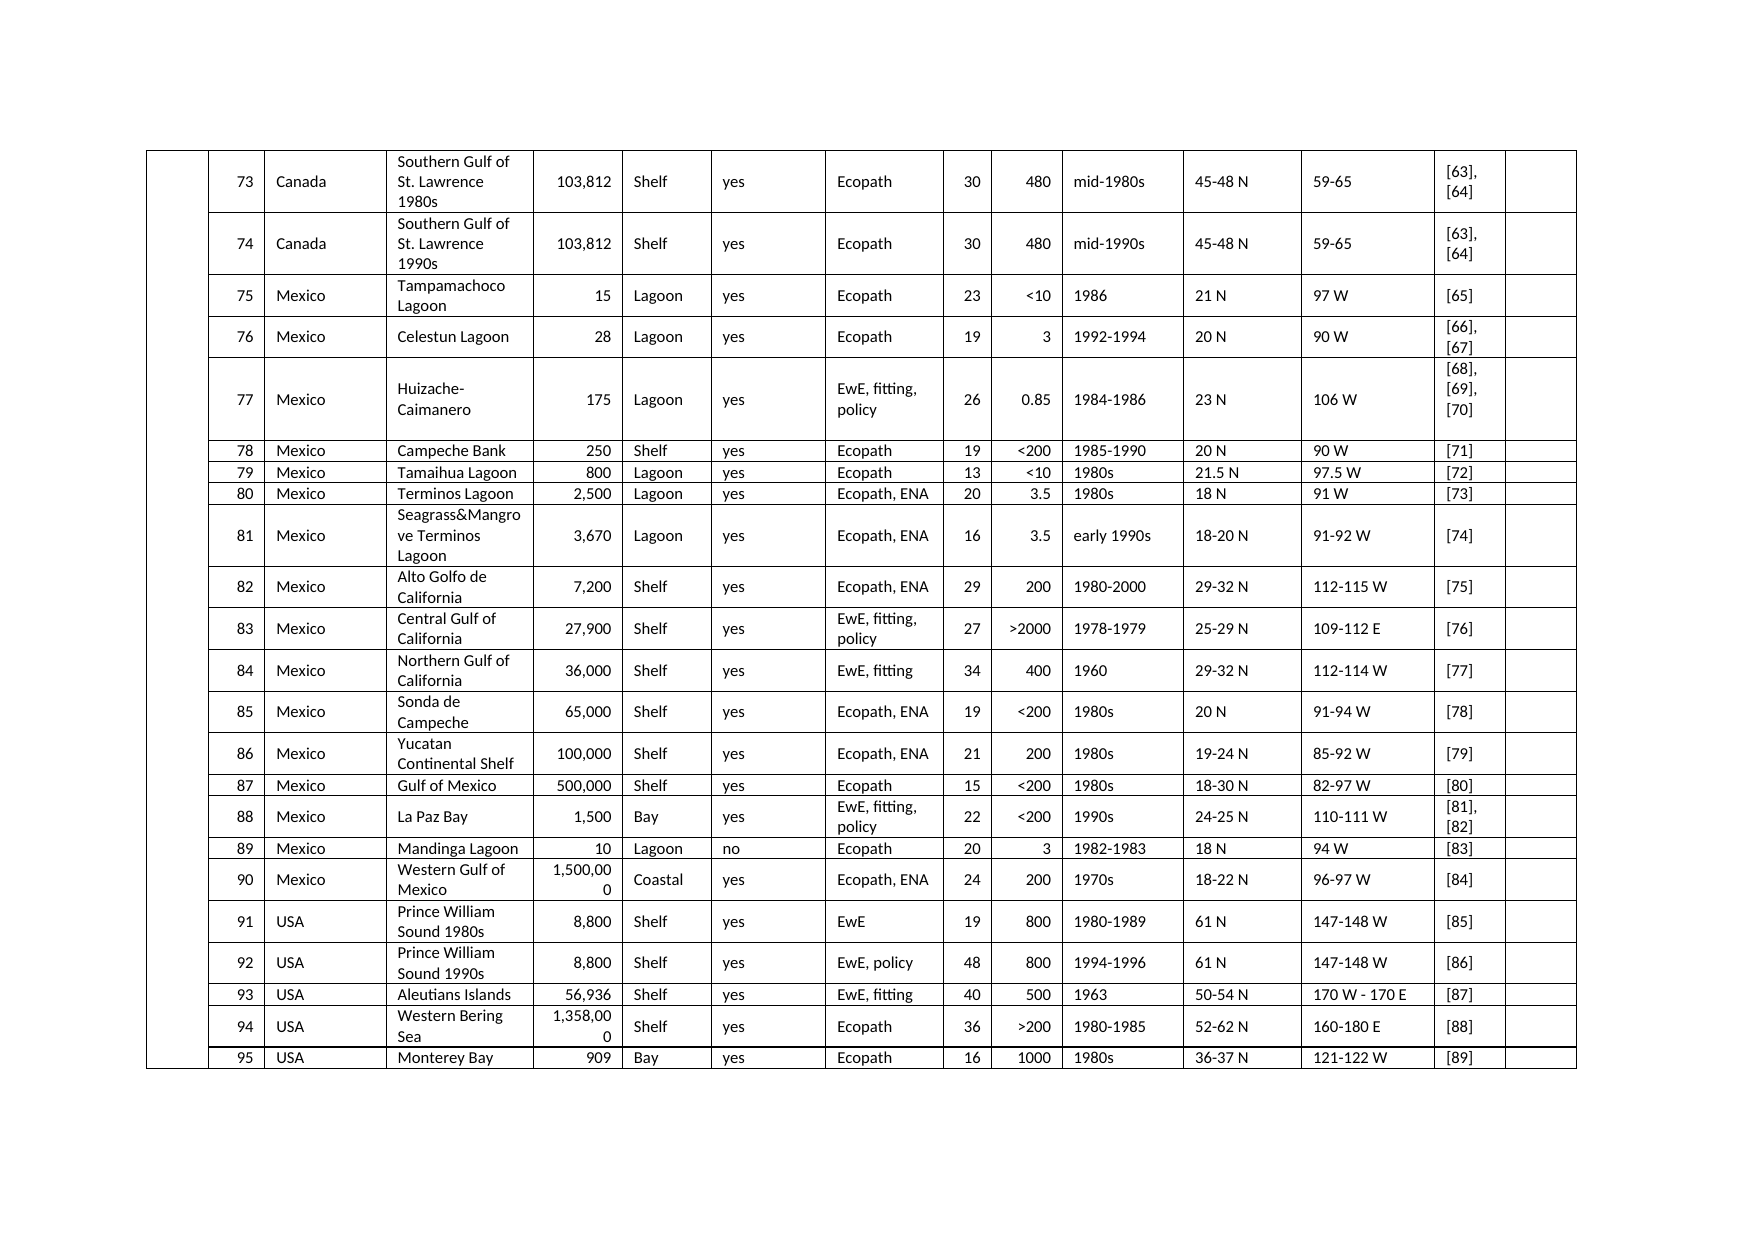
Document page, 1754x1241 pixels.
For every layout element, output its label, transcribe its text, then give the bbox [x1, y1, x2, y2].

table_cell Ecopath, ENA [826, 567, 943, 607]
table_cell [65] [1435, 275, 1505, 316]
table_cell Lagoon [623, 838, 711, 858]
table_cell [63], [64] [1435, 151, 1505, 212]
table_cell 20 N [1184, 692, 1301, 732]
table_cell 1980-1985 [1063, 1006, 1183, 1046]
table_cell [77] [1435, 650, 1505, 691]
table_cell Western Gulf of Mexico [387, 859, 533, 900]
table_cell USA [265, 984, 386, 1005]
table_cell Ecopath [826, 441, 943, 461]
table_cell 59-65 [1302, 151, 1434, 212]
table_cell [1506, 859, 1576, 900]
table_cell yes [712, 733, 825, 774]
table_cell 36-37 N [1184, 1048, 1301, 1068]
table_cell Ecopath, ENA [826, 692, 943, 732]
table_cell 909 [534, 1048, 622, 1068]
table_cell Mandinga Lagoon [387, 838, 533, 858]
table_cell 26 [944, 358, 991, 439]
table_cell 82-97 W [1302, 775, 1434, 795]
table_cell 95 [209, 1048, 264, 1068]
table_cell Sonda de Campeche [387, 692, 533, 732]
table_cell [75] [1435, 567, 1505, 607]
table_cell [1506, 901, 1576, 942]
table_cell Mexico [265, 505, 386, 566]
table_cell 97 W [1302, 275, 1434, 316]
table_cell 112-115 W [1302, 567, 1434, 607]
table_cell Huizache-Caimanero [387, 358, 533, 439]
table_cell 65,000 [534, 692, 622, 732]
table_cell yes [712, 984, 825, 1005]
table_cell Shelf [623, 213, 711, 274]
table_cell 200 [992, 733, 1062, 774]
table_cell [1506, 1006, 1576, 1046]
table_cell 45-48 N [1184, 213, 1301, 274]
table_cell 81 [209, 505, 264, 566]
table_cell 18 N [1184, 483, 1301, 504]
table_cell 90 [209, 859, 264, 900]
table_cell 800 [534, 462, 622, 482]
table_cell 19 [944, 901, 991, 942]
table_cell 19 [944, 692, 991, 732]
table_cell 29-32 N [1184, 567, 1301, 607]
table_cell USA [265, 1006, 386, 1046]
table_cell Mexico [265, 462, 386, 482]
table_cell [74] [1435, 505, 1505, 566]
table_cell Prince William Sound 1980s [387, 901, 533, 942]
table_cell 1980s [1063, 775, 1183, 795]
table_cell Ecopath, ENA [826, 733, 943, 774]
table_cell Lagoon [623, 462, 711, 482]
table_cell 89 [209, 838, 264, 858]
table_cell 106 W [1302, 358, 1434, 439]
table_cell 91 [209, 901, 264, 942]
table_cell Shelf [623, 650, 711, 691]
table_cell 16 [944, 1048, 991, 1068]
table_cell EwE, fitting, policy [826, 358, 943, 439]
table_cell 23 N [1184, 358, 1301, 439]
table_cell Mexico [265, 733, 386, 774]
table_cell 52-62 N [1184, 1006, 1301, 1046]
table_cell Shelf [623, 151, 711, 212]
table_cell yes [712, 943, 825, 983]
table_cell 7,200 [534, 567, 622, 607]
table_cell [1506, 358, 1576, 439]
table_cell Ecopath [826, 213, 943, 274]
table_cell Bay [623, 796, 711, 837]
table_cell >200 [992, 1006, 1062, 1046]
table_cell 18-20 N [1184, 505, 1301, 566]
table_cell 18 N [1184, 838, 1301, 858]
table_cell yes [712, 441, 825, 461]
table_cell 73 [209, 151, 264, 212]
table_cell 30 [944, 213, 991, 274]
table_cell 1980s [1063, 483, 1183, 504]
table_cell Mexico [265, 608, 386, 649]
table_cell [85] [1435, 901, 1505, 942]
table_cell 147-148 W [1302, 901, 1434, 942]
table_cell yes [712, 483, 825, 504]
table_cell 175 [534, 358, 622, 439]
table_cell La Paz Bay [387, 796, 533, 837]
table_cell 1,500,000 [534, 859, 622, 900]
table_cell yes [712, 462, 825, 482]
table_cell Tamaihua Lagoon [387, 462, 533, 482]
table_cell yes [712, 859, 825, 900]
table_cell [76] [1435, 608, 1505, 649]
table_cell 170 W - 170 E [1302, 984, 1434, 1005]
table_cell 15 [944, 775, 991, 795]
table_cell Ecopath [826, 1048, 943, 1068]
table_cell 1980-2000 [1063, 567, 1183, 607]
table_cell 110-111 W [1302, 796, 1434, 837]
table_cell 16 [944, 505, 991, 566]
table_cell Ecopath [826, 838, 943, 858]
table_cell yes [712, 151, 825, 212]
table_cell 83 [209, 608, 264, 649]
table_cell 1,500 [534, 796, 622, 837]
table_cell <200 [992, 775, 1062, 795]
table_cell 2,500 [534, 483, 622, 504]
table_cell [1506, 505, 1576, 566]
table_cell 76 [209, 317, 264, 357]
table_cell 1980s [1063, 1048, 1183, 1068]
table_cell USA [265, 901, 386, 942]
table_cell Gulf of Mexico [387, 775, 533, 795]
table_cell Shelf [623, 1006, 711, 1046]
table_cell EwE, policy [826, 943, 943, 983]
table_cell 250 [534, 441, 622, 461]
table_cell Mexico [265, 838, 386, 858]
table_cell 0.85 [992, 358, 1062, 439]
table_cell mid-1990s [1063, 213, 1183, 274]
table_cell [1506, 317, 1576, 357]
table_cell 85 [209, 692, 264, 732]
table_cell EwE, fitting [826, 650, 943, 691]
table_cell 92 [209, 943, 264, 983]
table_cell yes [712, 1048, 825, 1068]
table_cell <200 [992, 796, 1062, 837]
table_cell [1506, 608, 1576, 649]
table_cell 91-92 W [1302, 505, 1434, 566]
table_cell <200 [992, 692, 1062, 732]
table_cell 94 [209, 1006, 264, 1046]
table_cell 121-122 W [1302, 1048, 1434, 1068]
table_cell Lagoon [623, 358, 711, 439]
table_cell [1506, 650, 1576, 691]
table_cell Mexico [265, 692, 386, 732]
table_cell Shelf [623, 733, 711, 774]
table_cell yes [712, 1006, 825, 1046]
table_cell Alto Golfo de California [387, 567, 533, 607]
table_cell 109-112 E [1302, 608, 1434, 649]
table_cell 1980-1989 [1063, 901, 1183, 942]
table_cell 1980s [1063, 692, 1183, 732]
table_cell Ecopath [826, 275, 943, 316]
table_cell Western Bering Sea [387, 1006, 533, 1046]
table_cell [1506, 733, 1576, 774]
table_cell Mexico [265, 775, 386, 795]
table_cell Ecopath, ENA [826, 483, 943, 504]
table_cell 87 [209, 775, 264, 795]
table_cell yes [712, 901, 825, 942]
table_cell 21.5 N [1184, 462, 1301, 482]
table_cell 48 [944, 943, 991, 983]
table_cell USA [265, 943, 386, 983]
table_cell Bay [623, 1048, 711, 1068]
table_cell Mexico [265, 650, 386, 691]
table_cell 19 [944, 441, 991, 461]
table_cell Mexico [265, 317, 386, 357]
table_cell 85-92 W [1302, 733, 1434, 774]
table_cell 480 [992, 151, 1062, 212]
table_cell 1994-1996 [1063, 943, 1183, 983]
table_cell 1985-1990 [1063, 441, 1183, 461]
table_cell 20 [944, 483, 991, 504]
table_cell Canada [265, 213, 386, 274]
table_cell Northern Gulf of California [387, 650, 533, 691]
table_cell 500 [992, 984, 1062, 1005]
table_cell 90 W [1302, 317, 1434, 357]
table_cell 15 [534, 275, 622, 316]
table_cell Mexico [265, 796, 386, 837]
table_cell 20 N [1184, 317, 1301, 357]
table_cell 24 [944, 859, 991, 900]
table_cell Celestun Lagoon [387, 317, 533, 357]
table_cell 50-54 N [1184, 984, 1301, 1005]
table_cell 1960 [1063, 650, 1183, 691]
table_cell [1506, 483, 1576, 504]
table_cell Shelf [623, 943, 711, 983]
table_cell 100,000 [534, 733, 622, 774]
table_cell 1978-1979 [1063, 608, 1183, 649]
table_cell Shelf [623, 775, 711, 795]
table_cell 34 [944, 650, 991, 691]
table_cell Yucatan Continental Shelf [387, 733, 533, 774]
table_cell Shelf [623, 567, 711, 607]
table_cell Southern Gulf of St. Lawrence 1980s [387, 151, 533, 212]
table_cell 82 [209, 567, 264, 607]
table_cell 1963 [1063, 984, 1183, 1005]
table_cell 23 [944, 275, 991, 316]
table_cell Lagoon [623, 317, 711, 357]
table_cell yes [712, 692, 825, 732]
table_cell 59-65 [1302, 213, 1434, 274]
table_cell 21 N [1184, 275, 1301, 316]
table_cell 29 [944, 567, 991, 607]
table_cell yes [712, 608, 825, 649]
table_cell [83] [1435, 838, 1505, 858]
table_cell yes [712, 505, 825, 566]
table_cell 1970s [1063, 859, 1183, 900]
table_cell 96-97 W [1302, 859, 1434, 900]
table_cell 27 [944, 608, 991, 649]
table_cell Shelf [623, 441, 711, 461]
table_cell 94 W [1302, 838, 1434, 858]
table_cell Lagoon [623, 505, 711, 566]
table_cell [78] [1435, 692, 1505, 732]
table_cell Central Gulf of California [387, 608, 533, 649]
table_cell 25-29 N [1184, 608, 1301, 649]
table_cell 45-48 N [1184, 151, 1301, 212]
table_cell [1506, 838, 1576, 858]
table_cell 80 [209, 483, 264, 504]
table_cell 200 [992, 567, 1062, 607]
table_cell 75 [209, 275, 264, 316]
table_cell 19 [944, 317, 991, 357]
table_cell [72] [1435, 462, 1505, 482]
table_cell 40 [944, 984, 991, 1005]
table_cell yes [712, 567, 825, 607]
table_cell Aleutians Islands [387, 984, 533, 1005]
table_cell 3.5 [992, 483, 1062, 504]
table_cell <10 [992, 275, 1062, 316]
table_cell [1506, 943, 1576, 983]
table_cell 90 W [1302, 441, 1434, 461]
table_cell 112-114 W [1302, 650, 1434, 691]
table_cell [80] [1435, 775, 1505, 795]
table_cell 3 [992, 317, 1062, 357]
table_cell Ecopath [826, 775, 943, 795]
table_cell Shelf [623, 692, 711, 732]
table_cell no [712, 838, 825, 858]
table_cell 36,000 [534, 650, 622, 691]
table_cell [73] [1435, 483, 1505, 504]
table_cell Mexico [265, 441, 386, 461]
table_cell 3.5 [992, 505, 1062, 566]
table_cell 79 [209, 462, 264, 482]
table_cell 103,812 [534, 151, 622, 212]
table_cell [87] [1435, 984, 1505, 1005]
table_cell yes [712, 275, 825, 316]
table_cell 19-24 N [1184, 733, 1301, 774]
table_cell 160-180 E [1302, 1006, 1434, 1046]
table_cell 147-148 W [1302, 943, 1434, 983]
table_cell Monterey Bay [387, 1048, 533, 1068]
table_cell USA [265, 1048, 386, 1068]
table_cell 27,900 [534, 608, 622, 649]
table_cell 1990s [1063, 796, 1183, 837]
table_cell Campeche Bank [387, 441, 533, 461]
table_cell Ecopath, ENA [826, 859, 943, 900]
table_cell yes [712, 213, 825, 274]
table_cell [79] [1435, 733, 1505, 774]
table_cell [1506, 984, 1576, 1005]
table_cell yes [712, 317, 825, 357]
table_cell [1506, 441, 1576, 461]
table_cell 8,800 [534, 901, 622, 942]
table_cell 20 N [1184, 441, 1301, 461]
table_cell [1506, 213, 1576, 274]
table_cell 28 [534, 317, 622, 357]
table_cell 10 [534, 838, 622, 858]
table_cell [68], [69], [70] [1435, 358, 1505, 439]
table_cell 200 [992, 859, 1062, 900]
table_cell 1984-1986 [1063, 358, 1183, 439]
table_cell 13 [944, 462, 991, 482]
table_cell yes [712, 650, 825, 691]
table_cell [1506, 567, 1576, 607]
table_cell 21 [944, 733, 991, 774]
table_cell Coastal [623, 859, 711, 900]
table_cell Prince William Sound 1990s [387, 943, 533, 983]
table_cell 103,812 [534, 213, 622, 274]
table_cell 3 [992, 838, 1062, 858]
table_cell [89] [1435, 1048, 1505, 1068]
table_cell [84] [1435, 859, 1505, 900]
table_cell 91 W [1302, 483, 1434, 504]
table_cell Shelf [623, 608, 711, 649]
table_cell Ecopath [826, 317, 943, 357]
table_cell [81], [82] [1435, 796, 1505, 837]
table_cell Shelf [623, 984, 711, 1005]
table_cell Ecopath [826, 462, 943, 482]
table_cell Shelf [623, 901, 711, 942]
table_cell yes [712, 796, 825, 837]
table_cell Terminos Lagoon [387, 483, 533, 504]
table_cell 1986 [1063, 275, 1183, 316]
table_cell 22 [944, 796, 991, 837]
table_cell 800 [992, 901, 1062, 942]
table_cell Ecopath [826, 1006, 943, 1046]
table_cell EwE, fitting, policy [826, 796, 943, 837]
table_cell [71] [1435, 441, 1505, 461]
table_cell 480 [992, 213, 1062, 274]
table_cell 3,670 [534, 505, 622, 566]
table_cell 56,936 [534, 984, 622, 1005]
table_cell [1506, 796, 1576, 837]
table_cell 77 [209, 358, 264, 439]
table_cell Tampamachoco Lagoon [387, 275, 533, 316]
table_cell [1506, 151, 1576, 212]
table_cell yes [712, 358, 825, 439]
table_cell 88 [209, 796, 264, 837]
table_cell 18-22 N [1184, 859, 1301, 900]
table_cell Mexico [265, 859, 386, 900]
table_cell [1506, 1048, 1576, 1068]
table_cell Lagoon [623, 275, 711, 316]
table_cell 400 [992, 650, 1062, 691]
table_cell 61 N [1184, 943, 1301, 983]
table_cell [1506, 775, 1576, 795]
table_cell Ecopath [826, 151, 943, 212]
table_cell 24-25 N [1184, 796, 1301, 837]
table_cell 29-32 N [1184, 650, 1301, 691]
table_cell 1,358,000 [534, 1006, 622, 1046]
table_cell 84 [209, 650, 264, 691]
table_cell Southern Gulf of St. Lawrence 1990s [387, 213, 533, 274]
table_cell Mexico [265, 275, 386, 316]
table_cell [63], [64] [1435, 213, 1505, 274]
table_cell <200 [992, 441, 1062, 461]
table_cell [66], [67] [1435, 317, 1505, 357]
table_cell 93 [209, 984, 264, 1005]
table_cell 1982-1983 [1063, 838, 1183, 858]
table_cell 91-94 W [1302, 692, 1434, 732]
table_cell 61 N [1184, 901, 1301, 942]
table_cell [1506, 692, 1576, 732]
table_cell 74 [209, 213, 264, 274]
table_cell Mexico [265, 358, 386, 439]
table_cell 78 [209, 441, 264, 461]
table_cell 20 [944, 838, 991, 858]
table_cell EwE, fitting, policy [826, 608, 943, 649]
table_cell <10 [992, 462, 1062, 482]
table_cell [88] [1435, 1006, 1505, 1046]
table_cell [1506, 275, 1576, 316]
table_cell Mexico [265, 567, 386, 607]
table_cell Canada [265, 151, 386, 212]
table_cell 97.5 W [1302, 462, 1434, 482]
table_cell 1992-1994 [1063, 317, 1183, 357]
table_cell 36 [944, 1006, 991, 1046]
table_cell [1506, 462, 1576, 482]
table_cell Mexico [265, 483, 386, 504]
table_cell 18-30 N [1184, 775, 1301, 795]
table_cell 30 [944, 151, 991, 212]
table_cell EwE, fitting [826, 984, 943, 1005]
table_cell yes [712, 775, 825, 795]
table_cell Seagrass&Mangrove Terminos Lagoon [387, 505, 533, 566]
table_cell 1000 [992, 1048, 1062, 1068]
table_cell EwE [826, 901, 943, 942]
table_cell 8,800 [534, 943, 622, 983]
table_cell Ecopath, ENA [826, 505, 943, 566]
table_cell 1980s [1063, 462, 1183, 482]
table_cell 500,000 [534, 775, 622, 795]
table_cell >2000 [992, 608, 1062, 649]
table_cell [86] [1435, 943, 1505, 983]
table_cell 1980s [1063, 733, 1183, 774]
table_cell 86 [209, 733, 264, 774]
table_cell 800 [992, 943, 1062, 983]
table_cell early 1990s [1063, 505, 1183, 566]
table_cell mid-1980s [1063, 151, 1183, 212]
table_cell Lagoon [623, 483, 711, 504]
